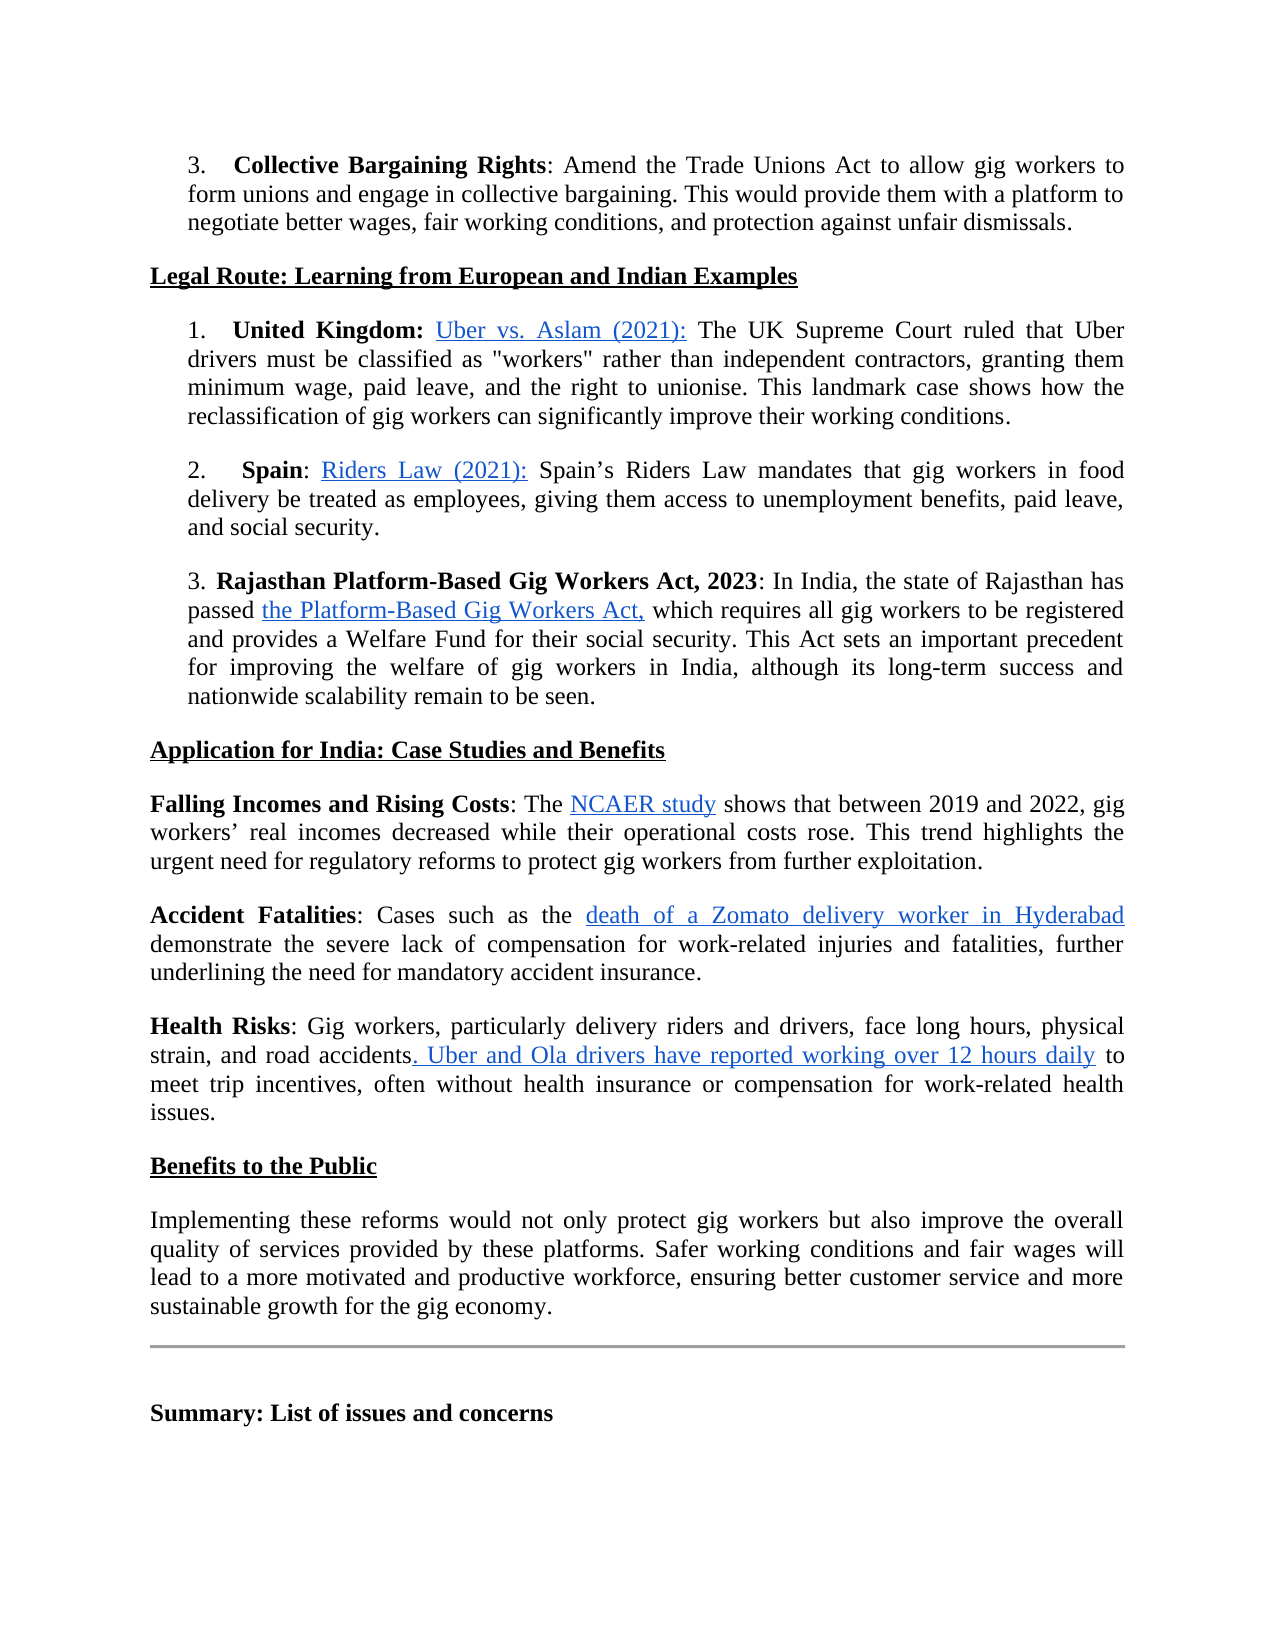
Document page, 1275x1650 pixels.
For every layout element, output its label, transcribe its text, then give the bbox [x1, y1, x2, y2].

text Legal Route: Learning from European and Indian Examples [150, 261, 1125, 290]
text 3. Collective Bargaining Rights: Amend the Trade Unions Act to allow gig workers to form unions and engage in collective bargaining. This would provide them with a platform to negotiate better wages, fair working conditions, and protection against unfair dismissals​. [187, 150, 1125, 236]
text Falling Incomes and Rising Costs: The NCAER study shows that between 2019 and 2022, gig workers’ real incomes decreased while their operational costs rose. This trend highlights the urgent need for regulatory reforms to protect gig workers from further exploitation​. [150, 789, 1125, 875]
text Application for India: Case Studies and Benefits [150, 735, 1125, 764]
text Health Risks: Gig workers, particularly delivery riders and drivers, face long hours, physical strain, and road accidents. Uber and Ola drivers have reported working over 12 hours daily to meet trip incentives, often without health insurance or compensation for work-related health issues. [150, 1011, 1125, 1126]
text 2. Spain: Riders Law (2021): Spain’s Riders Law mandates that gig workers in food delivery be treated as employees, giving them access to unemployment benefits, paid leave, and social security​. [187, 455, 1125, 541]
text Summary: List of issues and concerns [150, 1398, 1125, 1427]
text 1. United Kingdom: Uber vs. Aslam (2021): The UK Supreme Court ruled that Uber drivers must be classified as "workers" rather than independent contractors, granting them minimum wage, paid leave, and the right to unionise. This landmark case shows how the reclassification of gig workers can significantly improve their working conditions​. [187, 315, 1125, 430]
text Accident Fatalities: Cases such as the death of a Zomato delivery worker in Hyderabad demonstrate the severe lack of compensation for work-related injuries and fatalities, further underlining the need for mandatory accident insurance​. [150, 900, 1125, 986]
text 3. Rajasthan Platform-Based Gig Workers Act, 2023: In India, the state of Rajasthan has passed the Platform-Based Gig Workers Act, which requires all gig workers to be registered and provides a Welfare Fund for their social security. This Act sets an important precedent for improving the welfare of gig workers in India, although its long-term success and nationwide scalability remain to be seen​. [187, 566, 1125, 710]
text Benefits to the Public [150, 1151, 1125, 1180]
text Implementing these reforms would not only protect gig workers but also improve the overall quality of services provided by these platforms. Safer working conditions and fair wages will lead to a more motivated and productive workforce, ensuring better customer service and more sustainable growth for the gig economy. [150, 1205, 1125, 1320]
